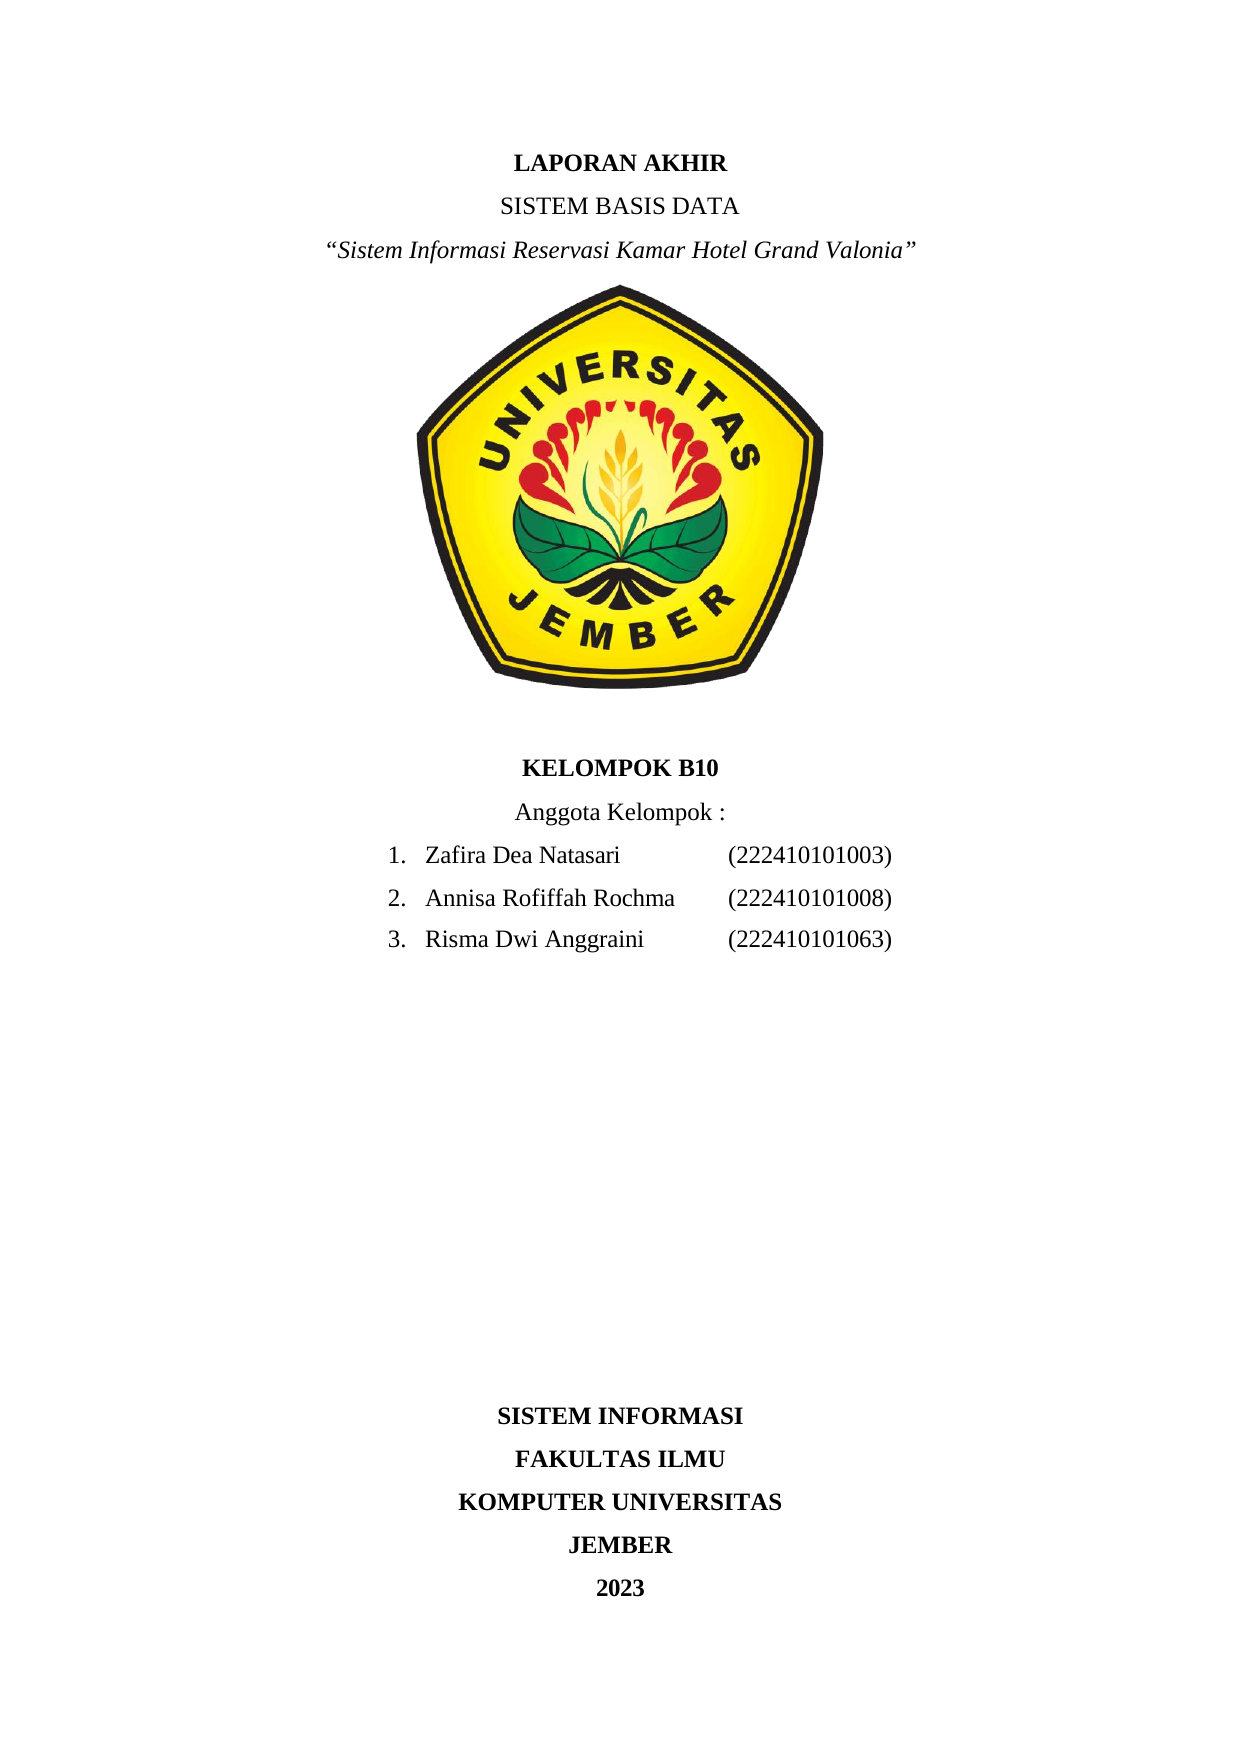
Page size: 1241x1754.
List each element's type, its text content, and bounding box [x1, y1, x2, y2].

table_cell 2. Annisa Rofiffah Rochma [383, 876, 701, 919]
subtitle KELOMPOK B10 [109, 753, 1132, 782]
table_cell (222410101008) [701, 876, 897, 919]
picture [416, 284, 824, 689]
table_cell 3. Risma Dwi Anggraini [383, 919, 701, 955]
text 2023 [109, 1573, 1132, 1602]
table_cell (222410101063) [701, 919, 897, 955]
subtitle LAPORAN AKHIR [109, 148, 1132, 177]
text SISTEM BASIS DATA [108, 191, 1132, 220]
subtitle SISTEM INFORMASI FAKULTAS ILMU KOMPUTER UNIVERSITAS JEMBER [438, 1401, 802, 1559]
text Anggota Kelompok : [109, 797, 1132, 826]
text “Sistem Informasi Reservasi Kamar Hotel Grand Valonia” [108, 235, 1132, 263]
table_header 1. Zafira Dea Natasari [383, 841, 701, 876]
table_header (222410101003) [701, 841, 897, 876]
